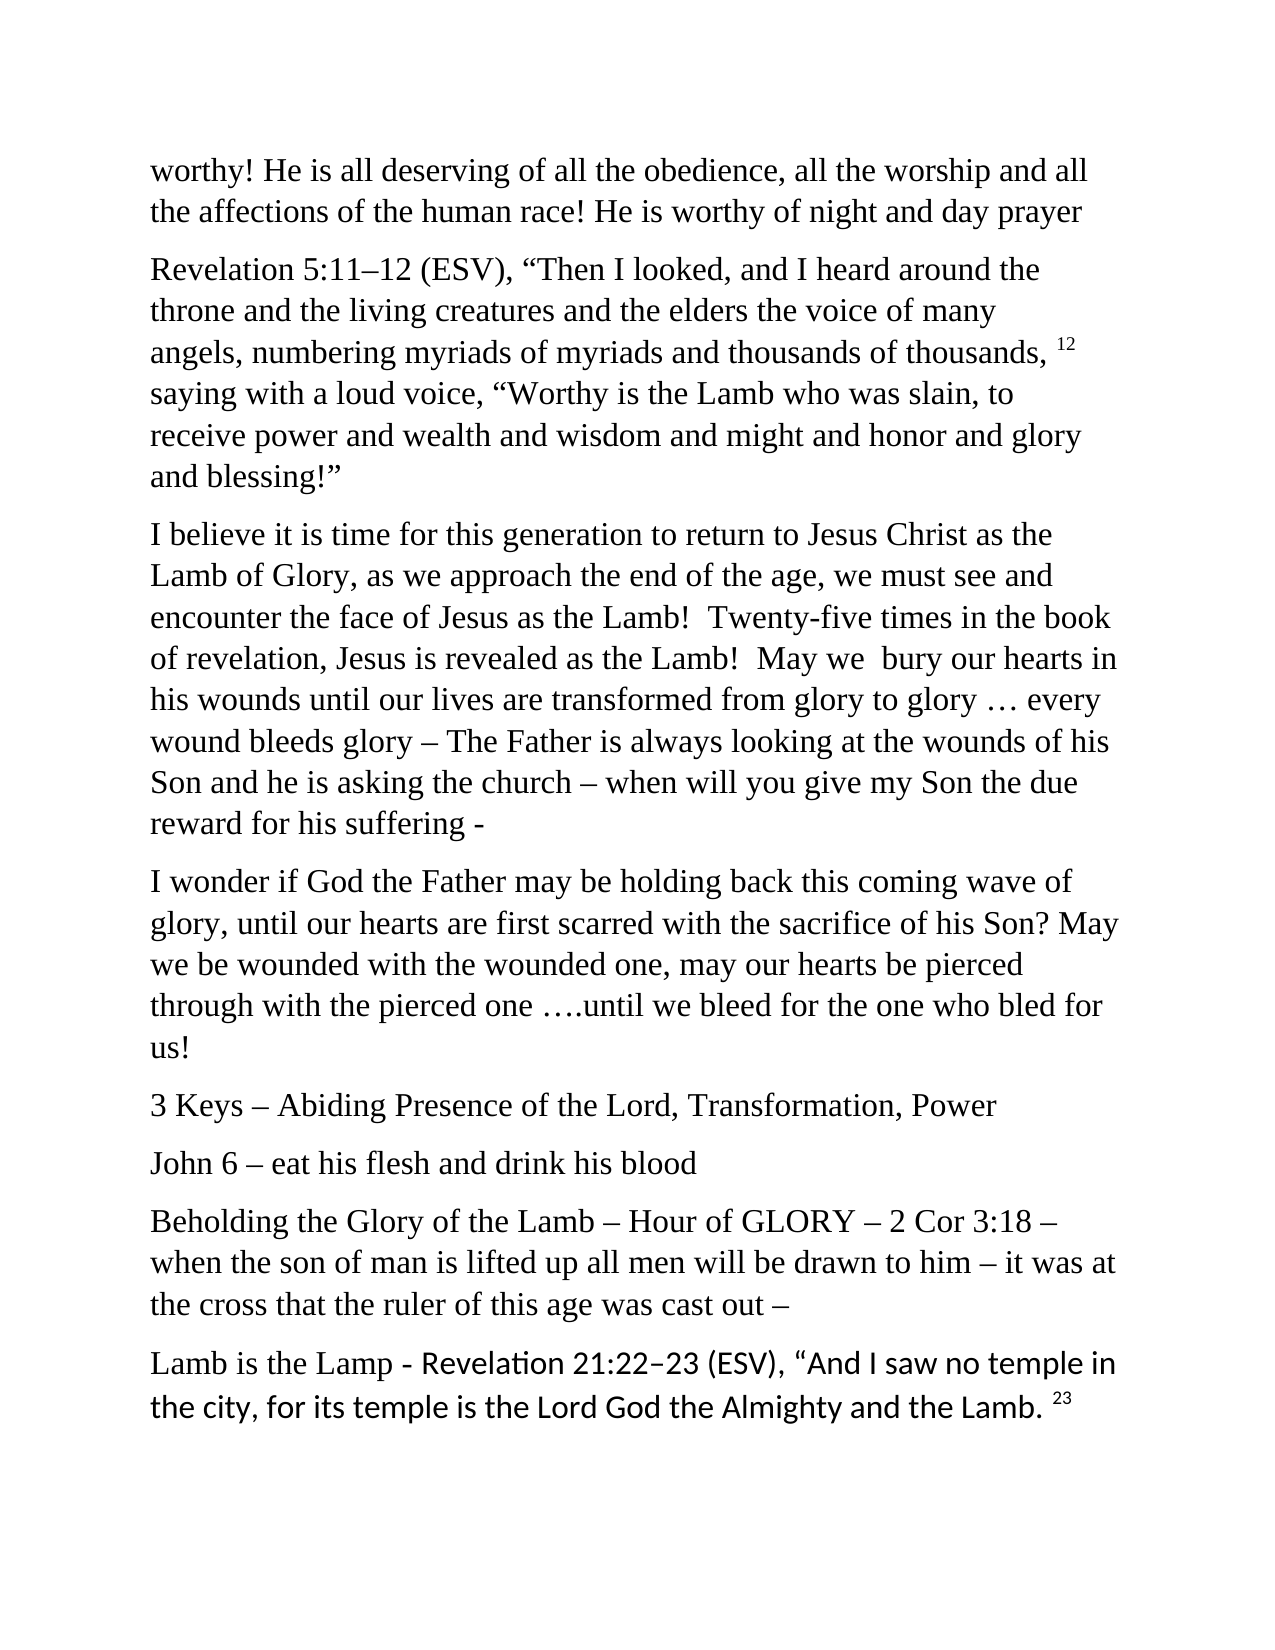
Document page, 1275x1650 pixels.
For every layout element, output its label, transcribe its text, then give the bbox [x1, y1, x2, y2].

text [150, 1342, 1125, 1427]
text I believe it is time for this generation to return to Jesus Christ as the Lamb of Glory, as we approach the end of the age, we must see and encounter the face of Jesus as the Lamb! Twenty-five times in the book of revelation, Jesus is revealed as the Lamb! May we bury our hearts in his wounds until our lives are transformed from glory to glory … every wound bleeds glory – The Father is always looking at the wounds of his Son and he is asking the church – when will you give my Son the due reward for his suffering - [150, 514, 1125, 842]
text I wonder if God the Father may be holding back this coming wave of glory, until our hearts are first scarred with the sacrifice of his Son? May we be wounded with the wounded one, may our hearts be pierced through with the pierced one ….until we bleed for the one who bled for us! [150, 862, 1125, 1065]
text John 6 – eat his flesh and drink his blood [150, 1143, 1125, 1181]
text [150, 150, 1094, 230]
text 3 Keys – Abiding Presence of the Lord, Transformation, Power [150, 1085, 1125, 1123]
text Beholding the Glory of the Lamb – Hour of GLORY – 2 Cor 3:18 – when the son of man is lifted up all men will be drawn to him – it was at the cross that the ruler of this age was cast out – [150, 1201, 1125, 1322]
text Revelation 5:11–12 (ESV), “Then I looked, and I heard around the throne and the living creatures and the elders the voice of many angels, numbering myriads of myriads and thousands of thousands, 12 saying with a loud voice, “Worthy is the Lamb who was slain, to receive power and wealth and wisdom and might and honor and glory and blessing!” [150, 249, 1094, 494]
